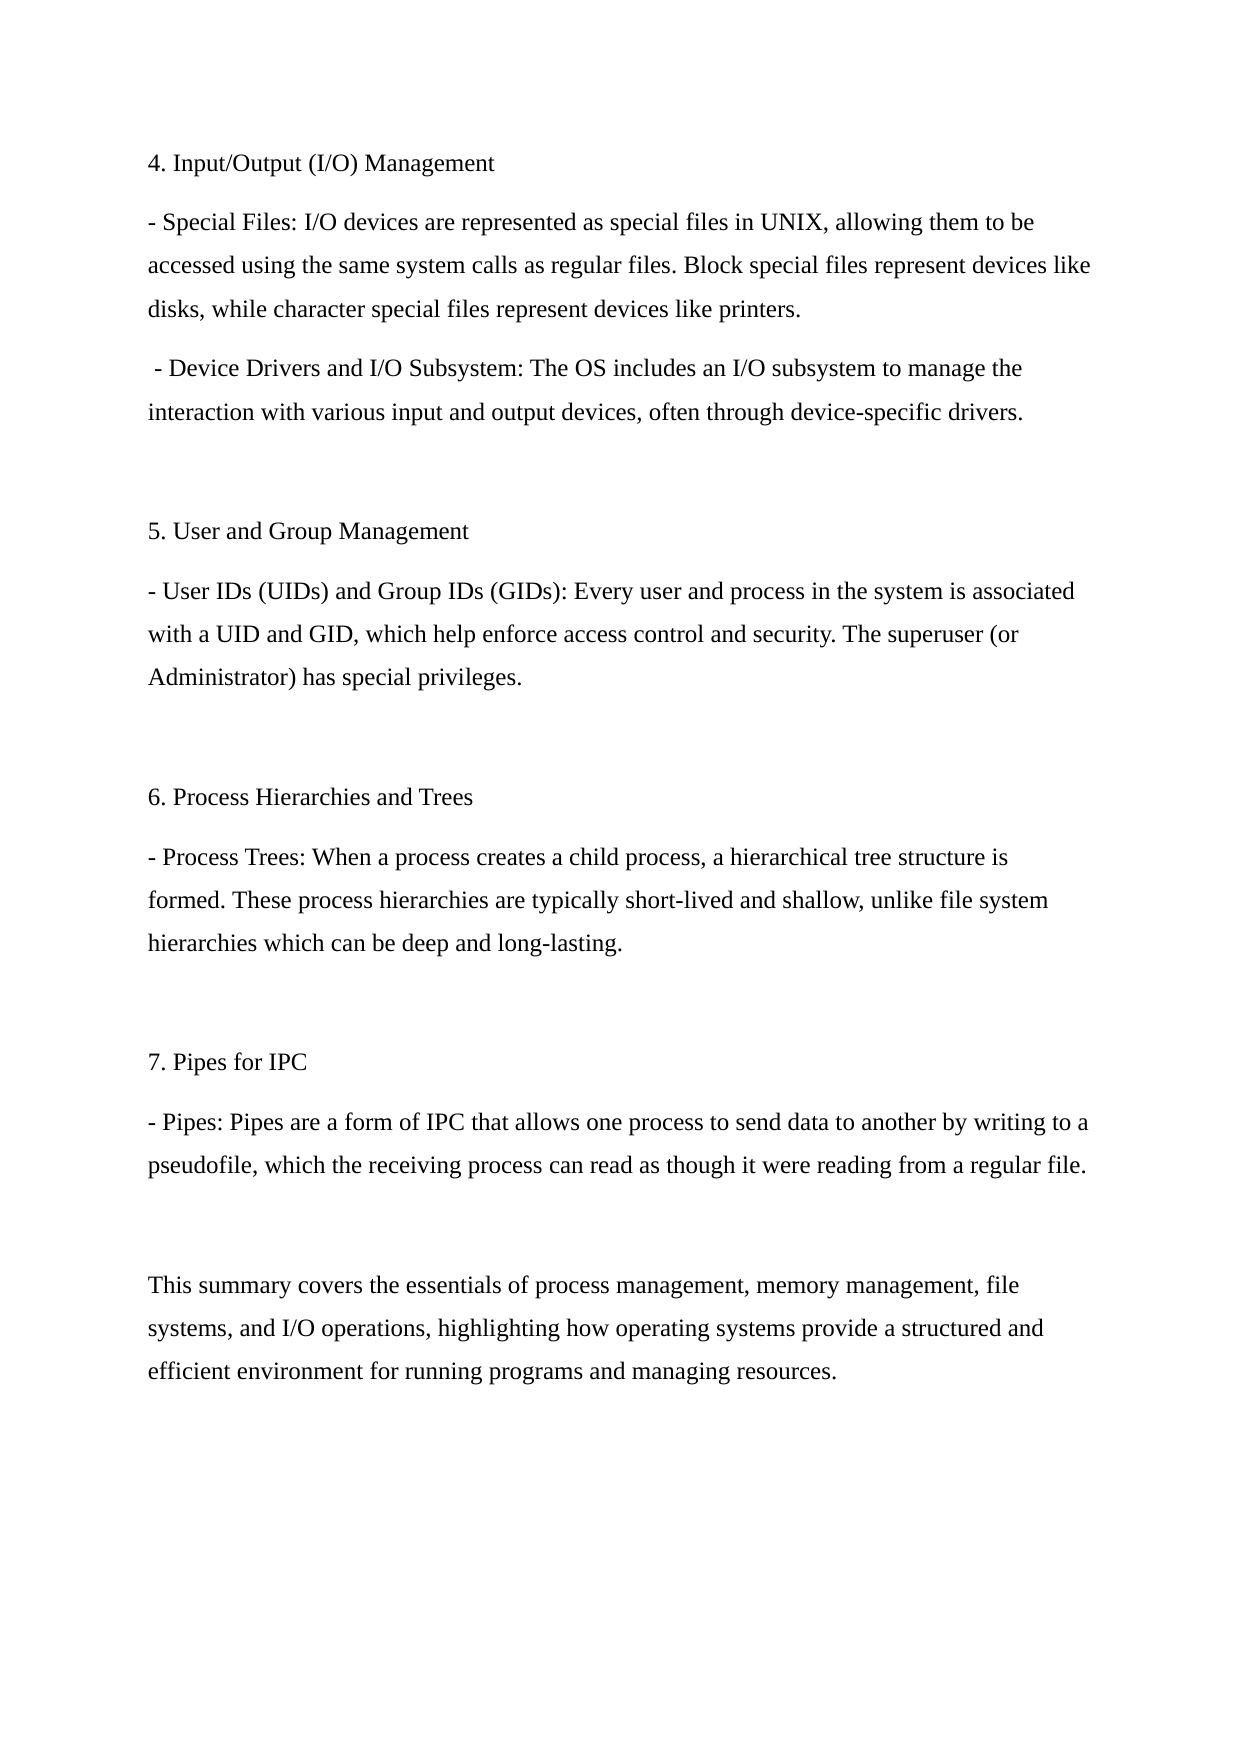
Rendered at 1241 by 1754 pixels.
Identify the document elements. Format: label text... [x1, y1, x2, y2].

text This summary covers the essentials of process management, memory management, file systems, and I/O operations, highlighting how operating systems provide a structured and efficient environment for running programs and managing resources. [148, 1270, 1093, 1385]
text - Device Drivers and I/O Subsystem: The OS includes an I/O subsystem to manage the interaction with various input and output devices, often through device-specific drivers. [148, 353, 1093, 425]
text 6. Process Hierarchies and Trees [148, 782, 1093, 811]
text - Process Trees: When a process creates a child process, a hierarchical tree structure is formed. These process hierarchies are typically short-lived and shallow, unlike file system hierarchies which can be deep and long-lasting. [148, 842, 1093, 957]
text 5. User and Group Management [148, 516, 1093, 545]
text - User IDs (UIDs) and Group IDs (GIDs): Every user and process in the system is associated with a UID and GID, which help enforce access control and security. The superuser (or Administrator) has special privileges. [148, 576, 1093, 691]
text 4. Input/Output (I/O) Management [148, 148, 1093, 176]
text - Special Files: I/O devices are represented as special files in UNIX, allowing them to be accessed using the same system calls as regular files. Block special files represent devices like disks, while character special files represent devices like printers. [148, 207, 1093, 322]
text 7. Pipes for IPC [148, 1047, 1093, 1076]
text - Pipes: Pipes are a form of IPC that allows one process to send data to another by writing to a pseudofile, which the receiving process can read as though it were reading from a regular file. [148, 1107, 1093, 1179]
